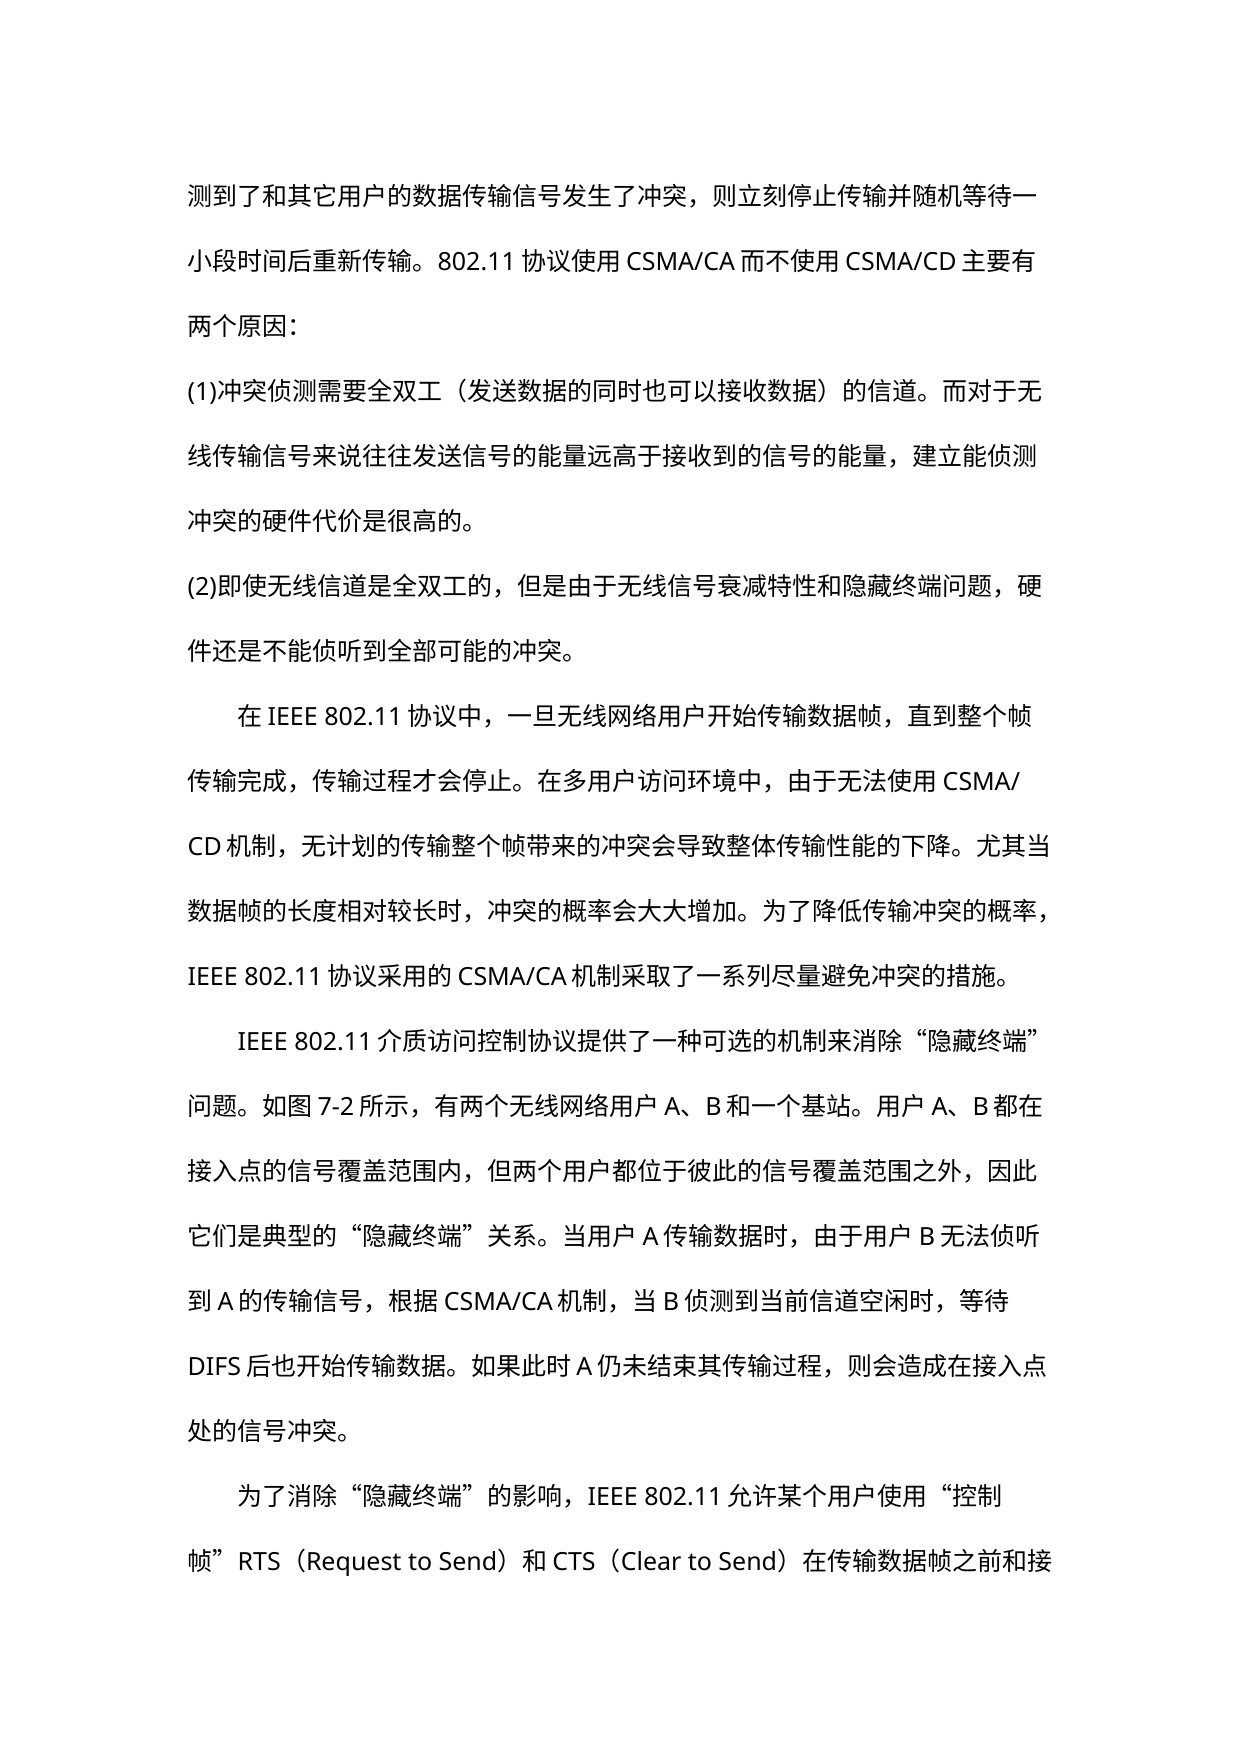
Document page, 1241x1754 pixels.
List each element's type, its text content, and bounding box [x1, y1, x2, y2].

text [187, 162, 1053, 357]
text (2)即使无线信道是全双工的，但是由于无线信号衰减特性和隐藏终端问题，硬件还是不能侦听到全部可能的冲突。 [187, 552, 1053, 682]
text (1)冲突侦测需要全双工（发送数据的同时也可以接收数据）的信道。而对于无线传输信号来说往往发送信号的能量远高于接收到的信号的能量，建立能侦测冲突的硬件代价是很高的。 [187, 357, 1053, 552]
text 在IEEE 802.11协议中，一旦无线网络用户开始传输数据帧，直到整个帧传输完成，传输过程才会停止。在多用户访问环境中，由于无法使用CSMA/CD机制，无计划的传输整个帧带来的冲突会导致整体传输性能的下降。尤其当数据帧的长度相对较长时，冲突的概率会大大增加。为了降低传输冲突的概率，IEEE 802.11协议采用的CSMA/CA机制采取了一系列尽量避免冲突的措施。 [187, 682, 1053, 1007]
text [187, 1462, 1053, 1592]
text IEEE 802.11介质访问控制协议提供了一种可选的机制来消除“隐藏终端”问题。如图7-2所示，有两个无线网络用户A、B和一个基站。用户A、B都在接入点的信号覆盖范围内，但两个用户都位于彼此的信号覆盖范围之外，因此它们是典型的“隐藏终端”关系。当用户A传输数据时，由于用户B无法侦听到A的传输信号，根据CSMA/CA机制，当B侦测到当前信道空闲时，等待DIFS后也开始传输数据。如果此时A仍未结束其传输过程，则会造成在接入点处的信号冲突。 [187, 1007, 1053, 1462]
